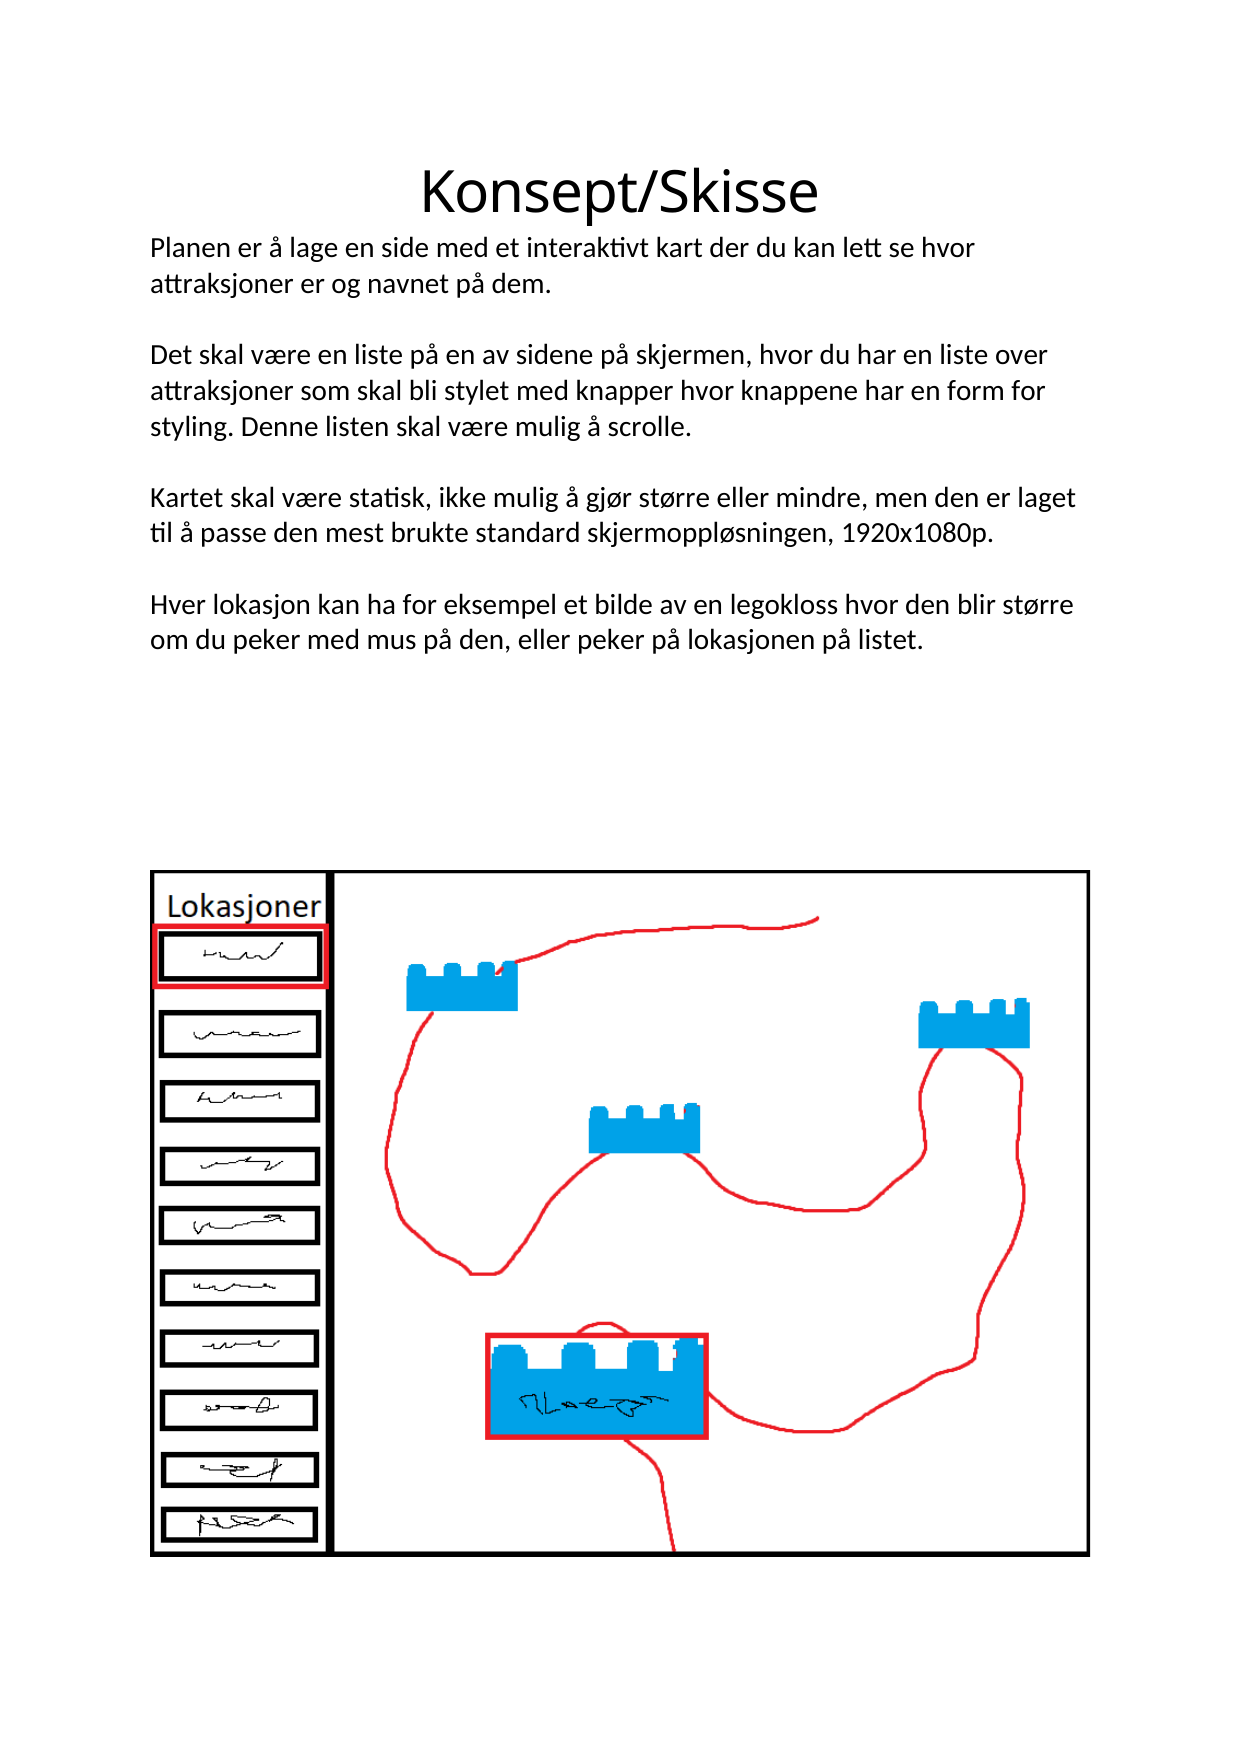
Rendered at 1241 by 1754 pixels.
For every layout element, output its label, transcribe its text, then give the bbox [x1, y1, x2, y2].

text Kartet skal være statisk, ikke mulig å gjør større eller mindre, men den er laget til å passe den mest brukte standard skjermoppløsningen, 1920x1080p. [150, 479, 1090, 550]
text Planen er å lage en side med et interaktivt kart der du kan lett se hvor attraksjoner er og navnet på dem. [150, 229, 1090, 301]
title Konsept/Skisse [150, 150, 1090, 229]
text Det skal være en liste på en av sidene på skjermen, hvor du har en liste over attraksjoner som skal bli stylet med knapper hvor knappene har en form for styling. Denne listen skal være mulig å scrolle. [150, 336, 1090, 443]
picture [150, 870, 1091, 1557]
text Hver lokasjon kan ha for eksempel et bilde av en legokloss hvor den blir større om du peker med mus på den, eller peker på lokasjonen på listet. [150, 586, 1090, 657]
